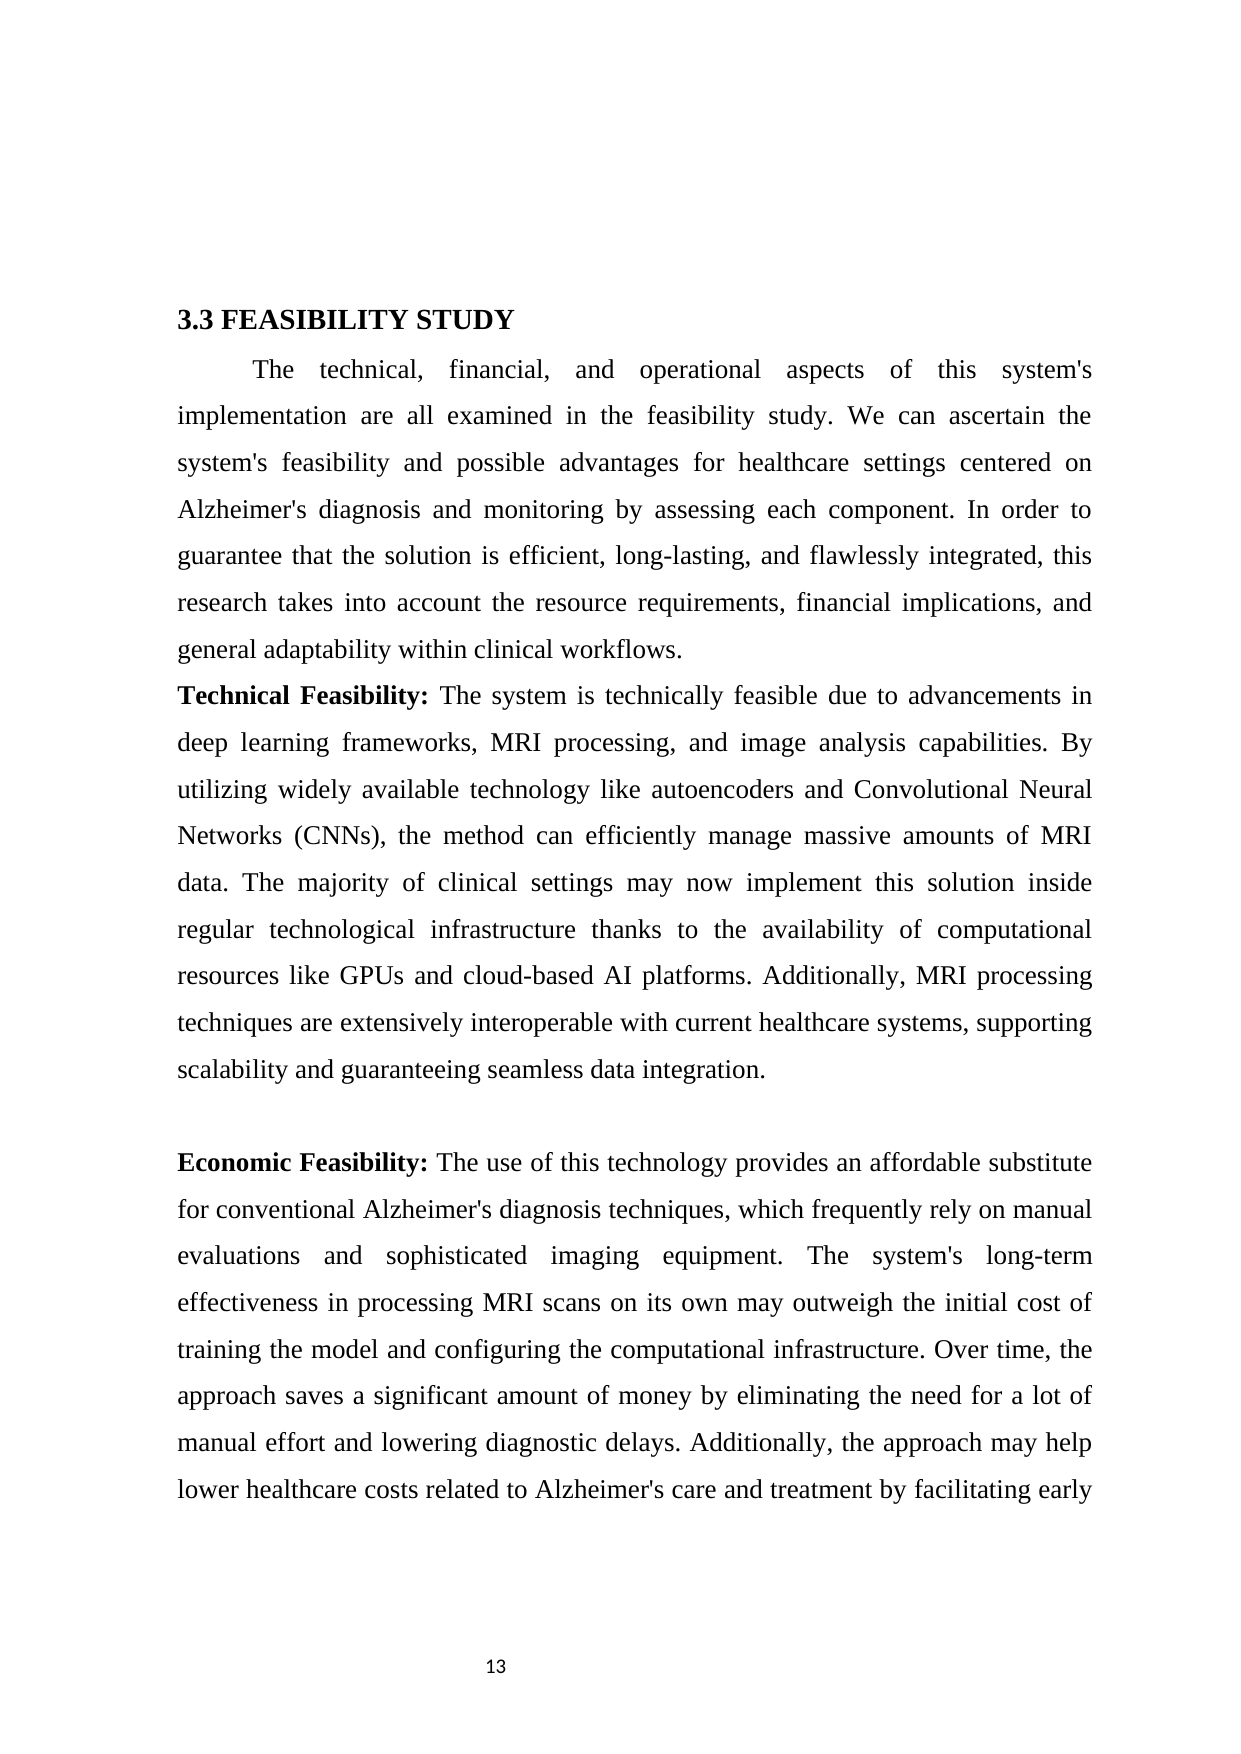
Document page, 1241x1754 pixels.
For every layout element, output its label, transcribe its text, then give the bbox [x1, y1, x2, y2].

list Technical Feasibility: The system is technically feasible due to advancements in deep learning frameworks, MRI processing, and image analysis capabilities. By utilizing widely available technology like autoencoders and Convolutional Neural Networks (CNNs), the method can efficiently manage massive amounts of MRI data. The majority of clinical settings may now implement this solution inside regular technological infrastructure thanks to the availability of computational resources like GPUs and cloud-based AI platforms. Additionally, MRI processing techniques are extensively interoperable with current healthcare systems, supporting scalability and guaranteeing seamless data integration. [177, 679, 1093, 1084]
text The technical, financial, and operational aspects of this system's implementation are all examined in the feasibility study. We can ascertain the system's feasibility and possible advantages for healthcare settings centered on Alzheimer's diagnosis and monitoring by assessing each component. In order to guarantee that the solution is efficient, long-lasting, and flawlessly integrated, this research takes into account the resource requirements, financial implications, and general adaptability within clinical workflows. [177, 353, 1093, 664]
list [177, 1146, 1093, 1504]
text 3.3 FEASIBILITY STUDY [177, 302, 1093, 336]
